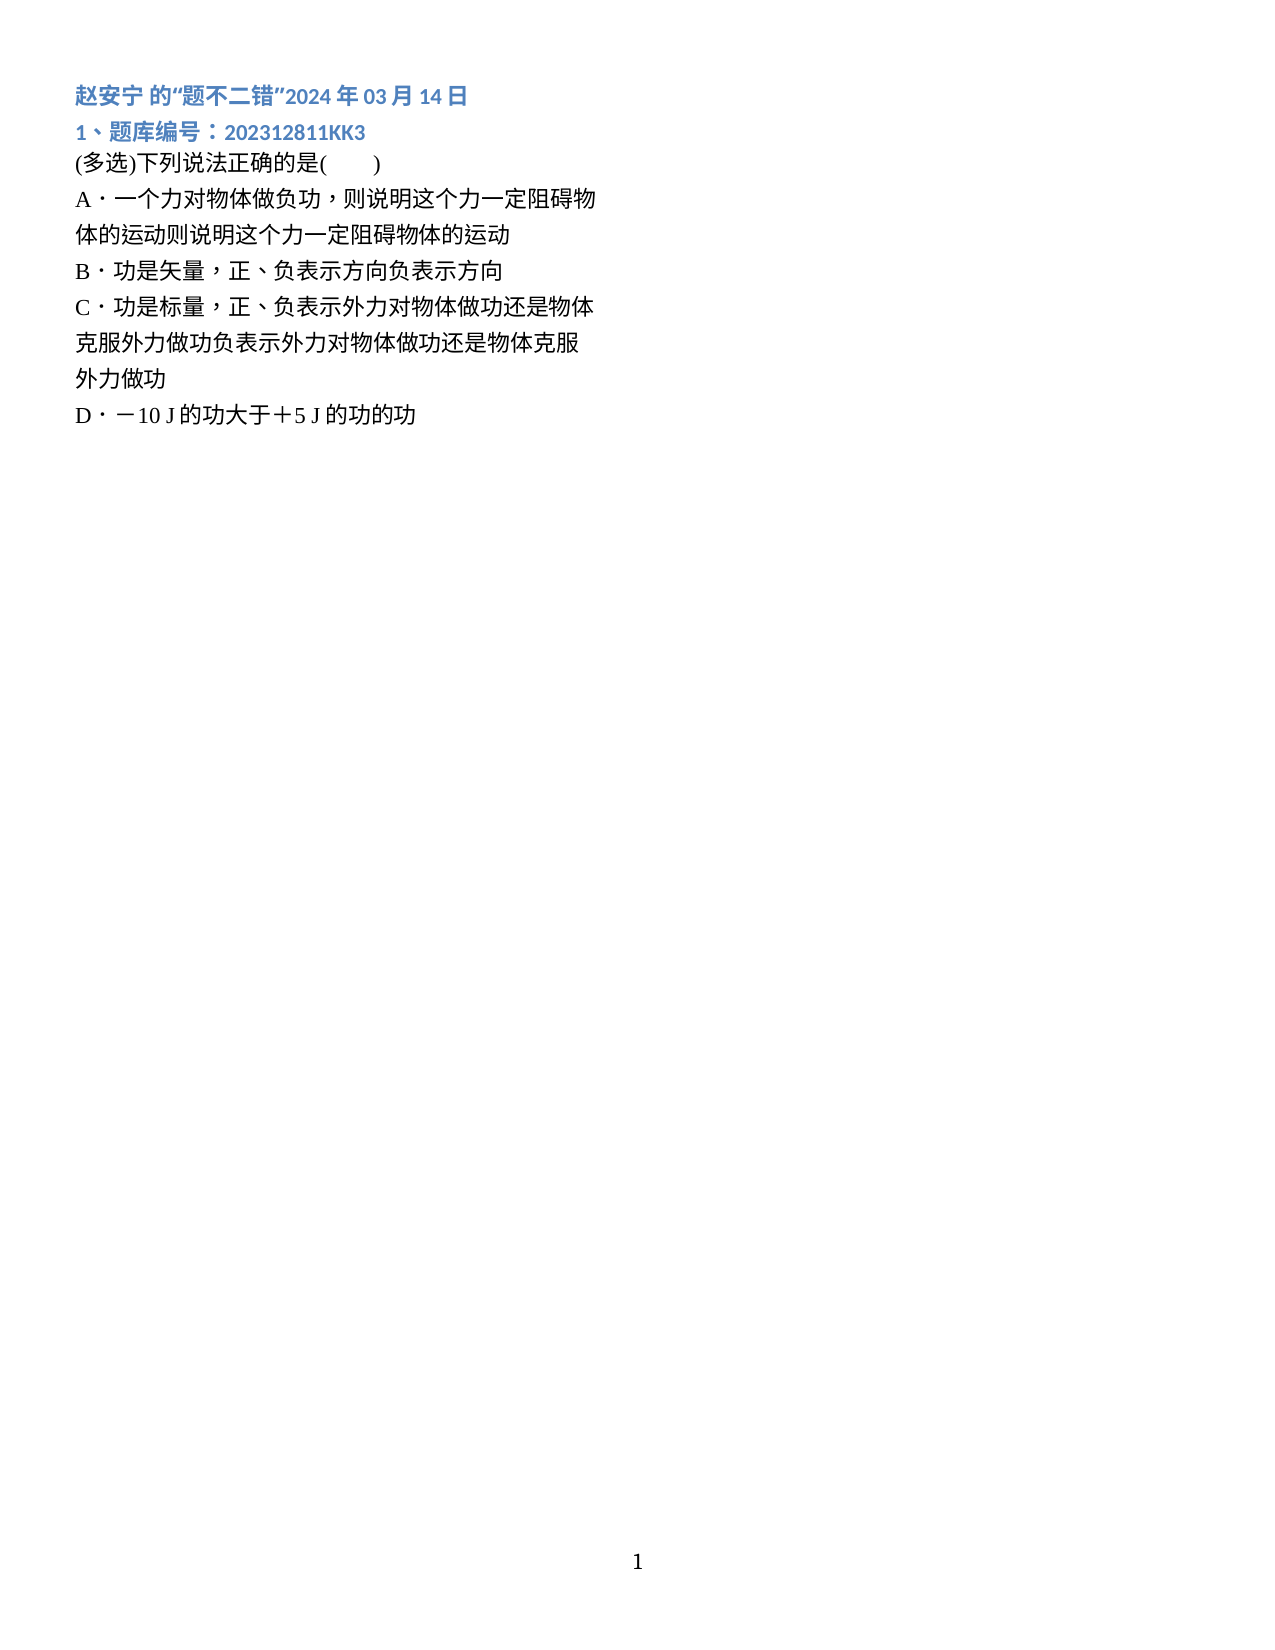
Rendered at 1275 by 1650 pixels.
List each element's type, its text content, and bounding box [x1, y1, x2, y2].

text C．功是标量，正、负表示外力对物体做功还是物体克服外力做功负表示外力对物体做功还是物体克服外力做功 [75, 291, 600, 394]
text D．－10 J的功大于＋5 J的功的功 [75, 399, 600, 430]
subtitle 赵安宁 的“题不二错”2024年03月14日 [75, 80, 600, 111]
subtitle 1、题库编号：202312811KK3 [75, 116, 600, 147]
text B．功是矢量，正、负表示方向负表示方向 [75, 255, 600, 286]
text (多选)下列说法正确的是( ) [75, 147, 600, 178]
text A．一个力对物体做负功，则说明这个力一定阻碍物体的运动则说明这个力一定阻碍物体的运动 [75, 183, 600, 250]
